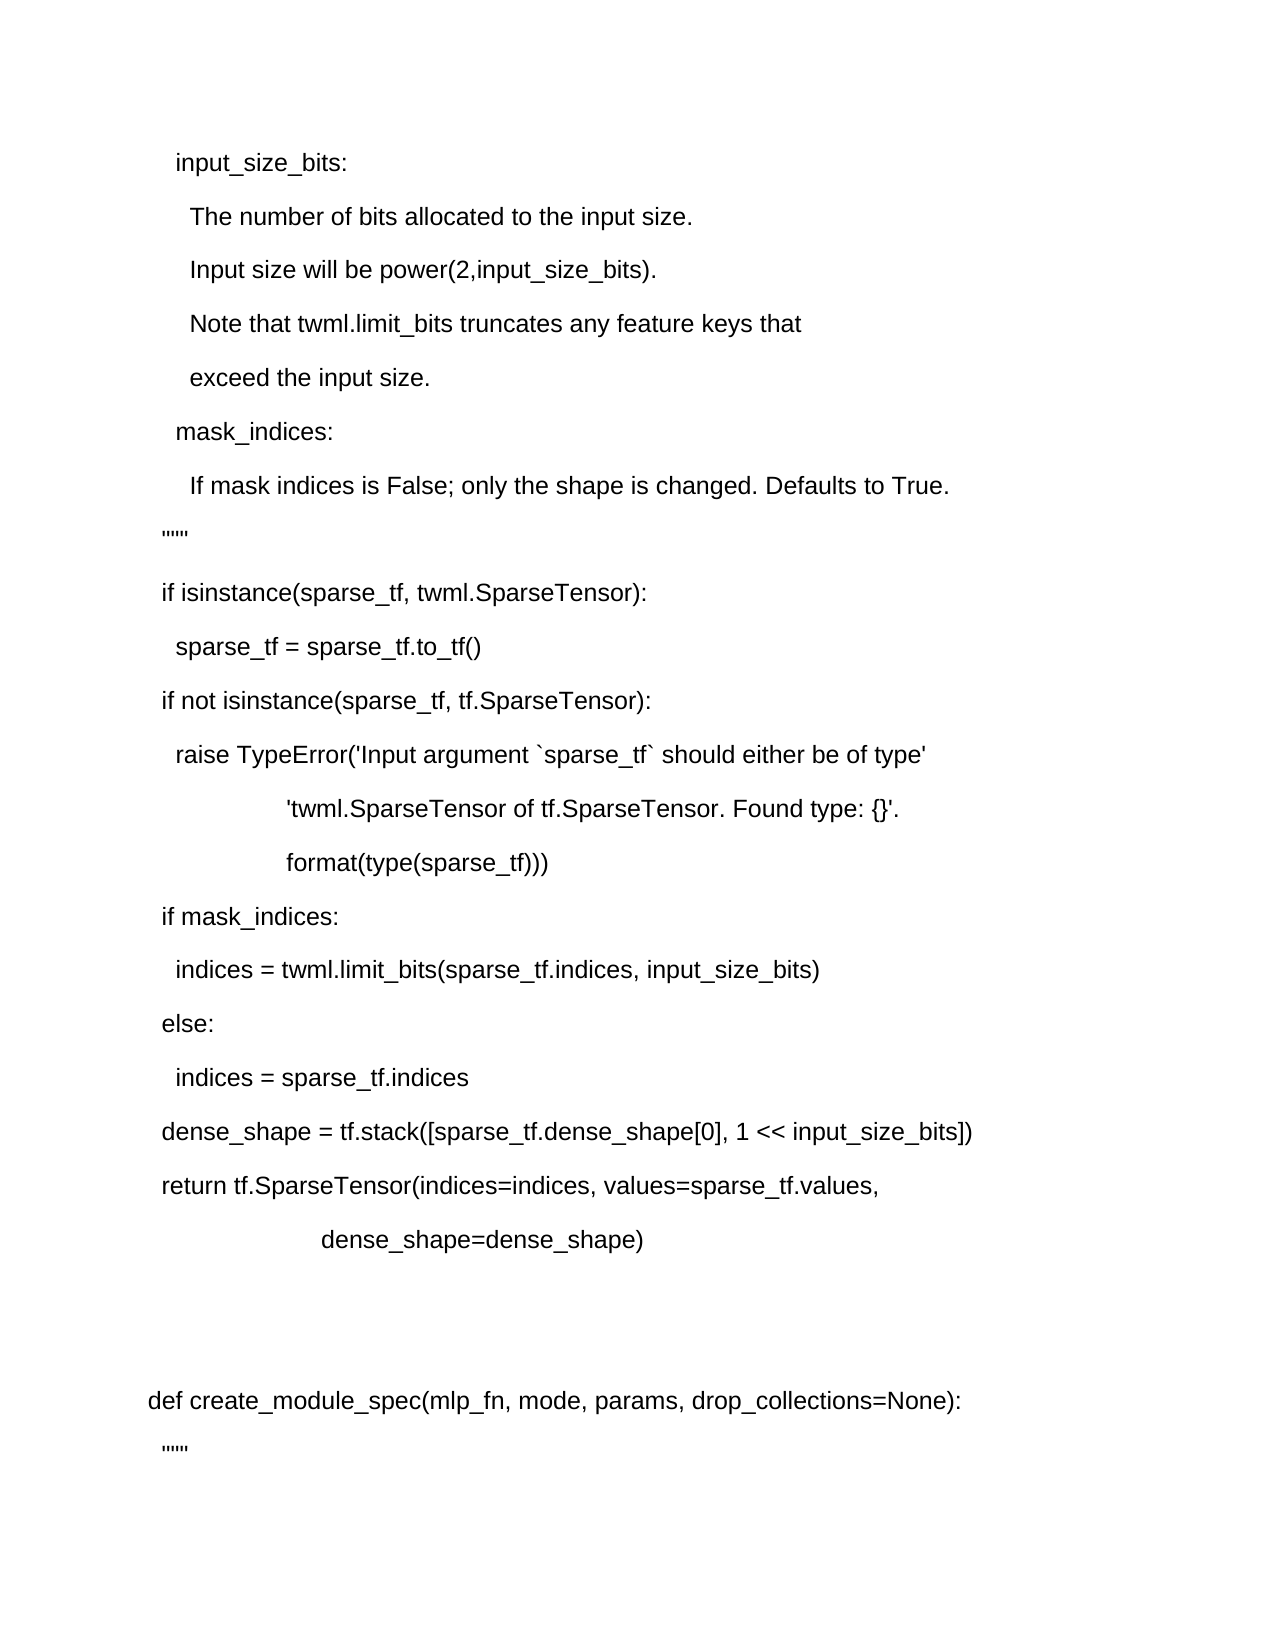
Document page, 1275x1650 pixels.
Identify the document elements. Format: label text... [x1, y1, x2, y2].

text The number of bits allocated to the input size. [148, 201, 1127, 230]
text return tf.SparseTensor(indices=indices, values=sparse_tf.values, [148, 1171, 1127, 1199]
text if isinstance(sparse_tf, twml.SparseTensor): [148, 578, 1127, 607]
text sparse_tf = sparse_tf.to_tf() [148, 632, 1127, 661]
text mask_indices: [148, 417, 1127, 446]
text Input size will be power(2,input_size_bits). [148, 255, 1127, 284]
text """ [148, 524, 1127, 553]
text indices = sparse_tf.indices [148, 1063, 1127, 1092]
text raise TypeError('Input argument `sparse_tf` should either be of type' [148, 740, 1127, 769]
text format(type(sparse_tf))) [148, 848, 1127, 876]
text input_size_bits: [148, 148, 1127, 176]
text if not isinstance(sparse_tf, tf.SparseTensor): [148, 686, 1127, 715]
text def create_module_spec(mlp_fn, mode, params, drop_collections=None): [148, 1386, 1127, 1415]
text exceed the input size. [148, 363, 1127, 392]
text 'twml.SparseTensor of tf.SparseTensor. Found type: {}'. [148, 794, 1127, 823]
text if mask_indices: [148, 902, 1127, 930]
text dense_shape=dense_shape) [148, 1225, 1127, 1253]
text If mask indices is False; only the shape is changed. Defaults to True. [148, 471, 1127, 499]
text dense_shape = tf.stack([sparse_tf.dense_shape[0], 1 << input_size_bits]) [148, 1117, 1127, 1146]
text indices = twml.limit_bits(sparse_tf.indices, input_size_bits) [148, 955, 1127, 984]
text Note that twml.limit_bits truncates any feature keys that [148, 309, 1127, 338]
text else: [148, 1009, 1127, 1038]
text """ [148, 1440, 1127, 1469]
